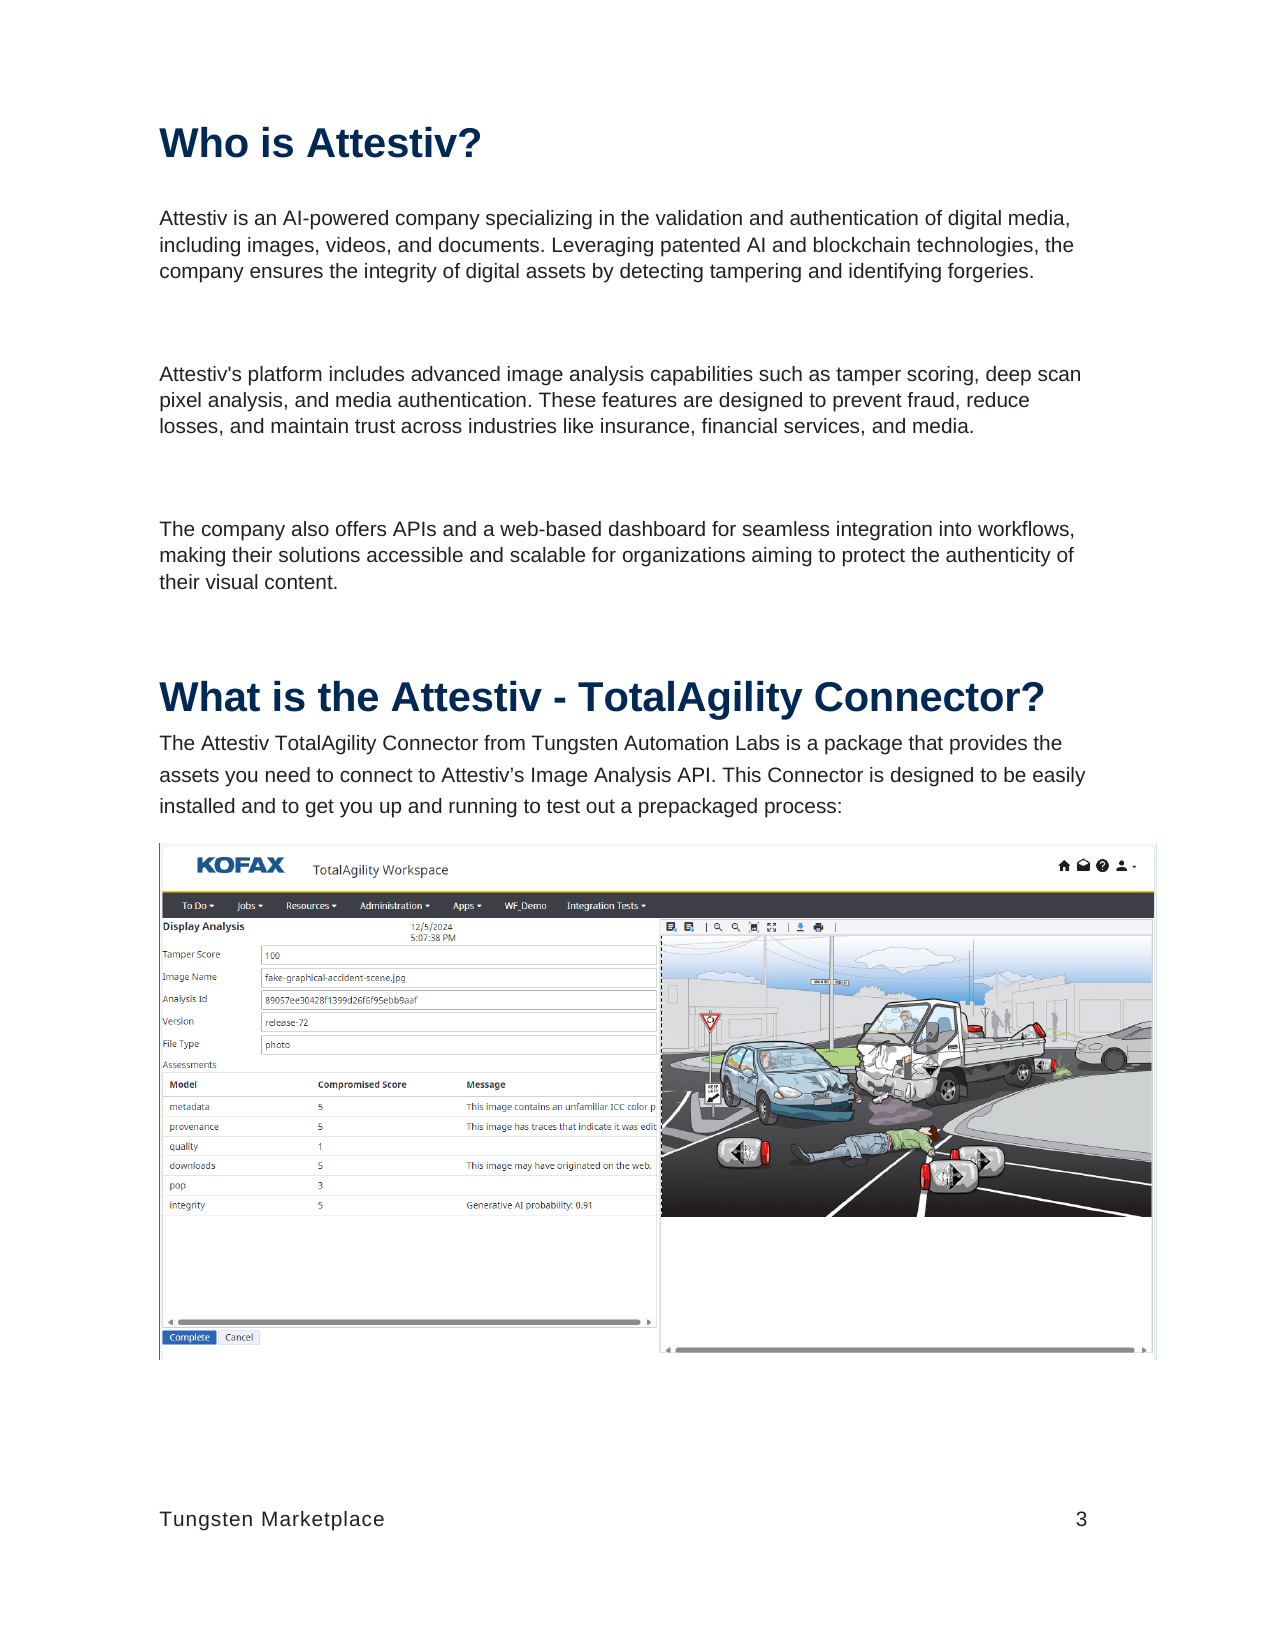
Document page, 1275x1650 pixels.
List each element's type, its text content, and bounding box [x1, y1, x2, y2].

subtitle The company also offers APIs and a web-based dashboard for seamless integration into workflows, making their solutions accessible and scalable for organizations aiming to protect the authenticity of their visual content. [159, 517, 1099, 593]
text Who is Attestiv? [159, 119, 1099, 167]
subtitle What is the Attestiv - TotalAgility Connector? [159, 672, 1099, 720]
subtitle Attestiv is an AI-powered company specializing in the validation and authentication of digital media, including images, videos, and documents. Leveraging patented AI and blockchain technologies, the company ensures the integrity of digital assets by detecting tampering and identifying forgeries. [159, 206, 1099, 283]
subtitle Attestiv's platform includes advanced image analysis capabilities such as tamper scoring, deep scan pixel analysis, and media authentication. These features are designed to prevent fraud, reduce losses, and maintain trust across industries like insurance, financial services, and media. [159, 361, 1099, 438]
picture [159, 843, 1157, 1360]
text The Attestiv TotalAgility Connector from Tungsten Automation Labs is a package that provides the assets you need to connect to Attestiv’s Image Analysis API. This Connector is designed to be easily installed and to get you up and running to test out a prepackaged process: [159, 731, 1099, 817]
